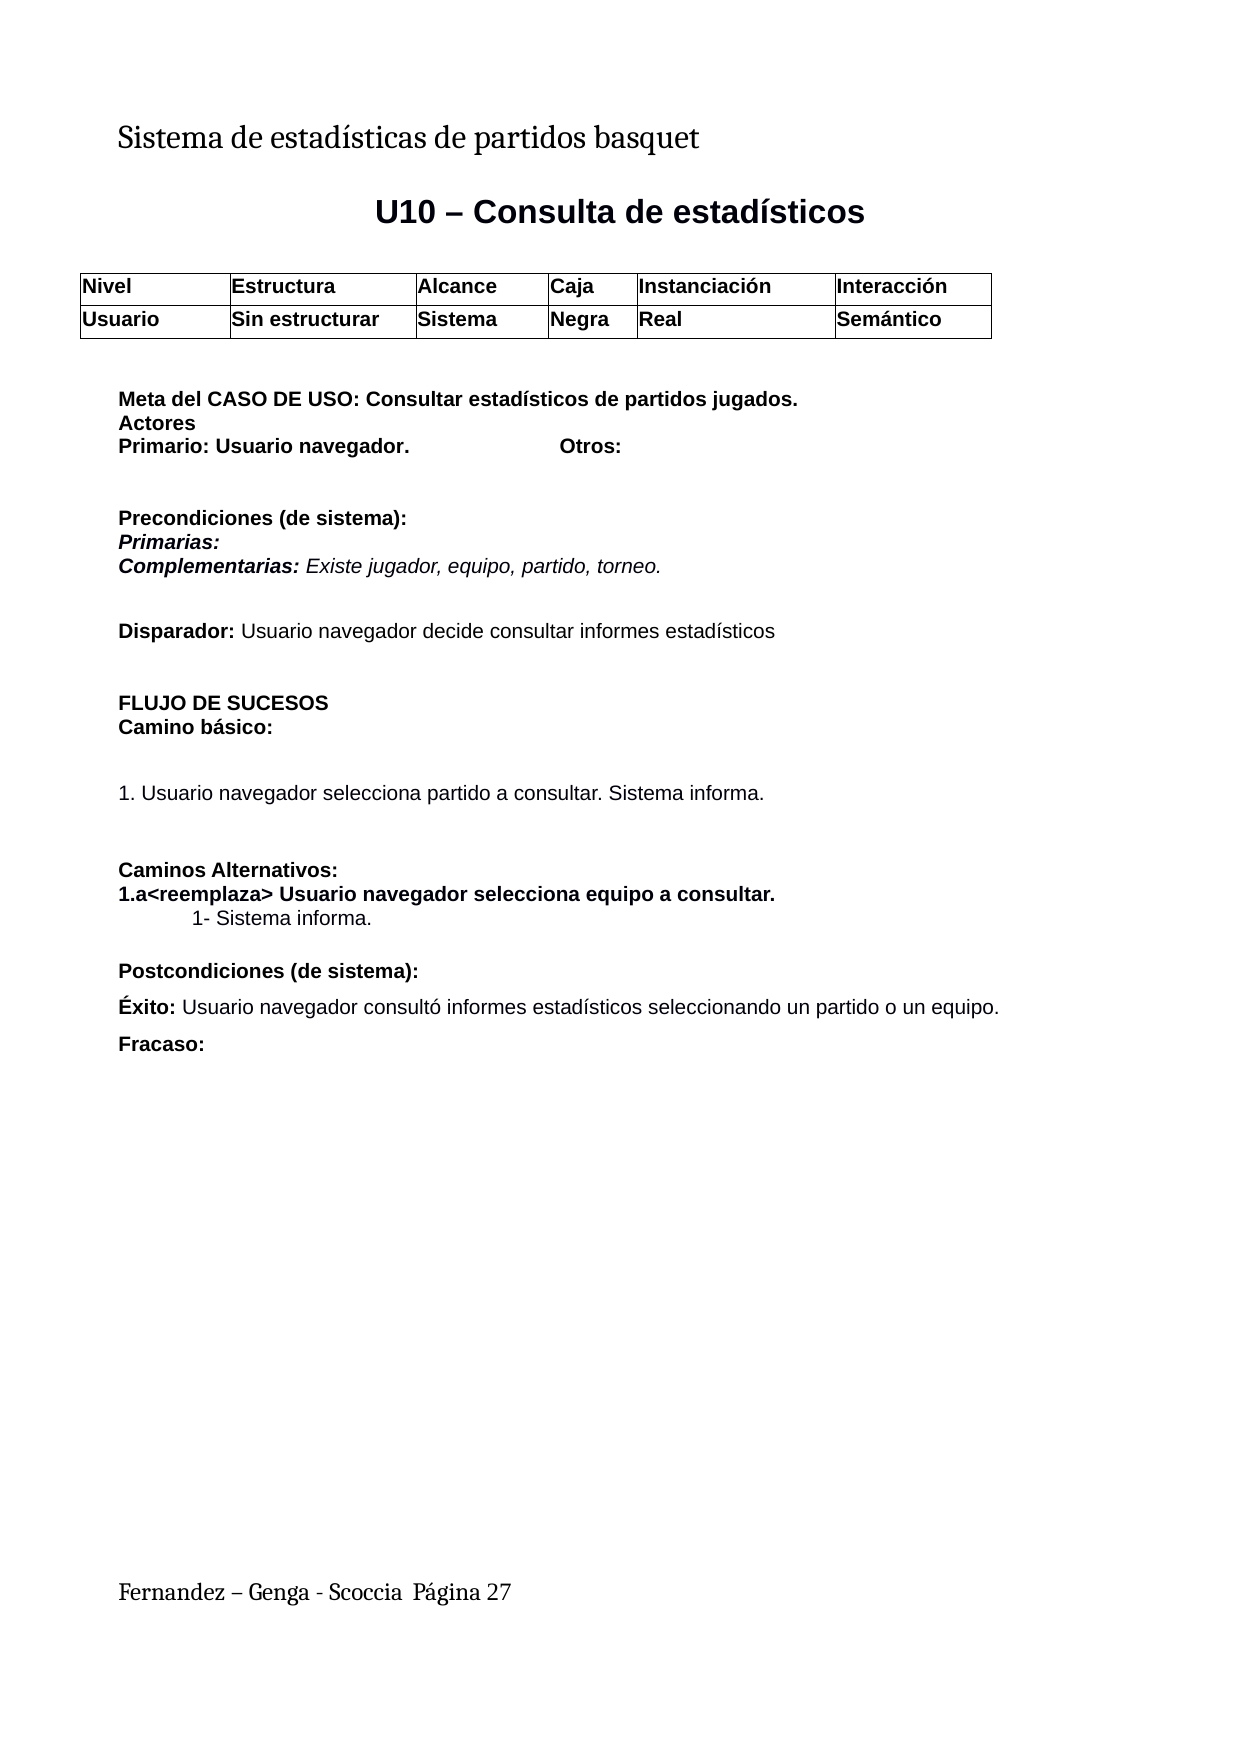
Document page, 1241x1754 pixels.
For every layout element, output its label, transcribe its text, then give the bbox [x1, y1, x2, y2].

table_cell Real [638, 306, 835, 337]
text 1- Sistema informa. [118, 906, 1122, 930]
table_header Caja [549, 274, 637, 305]
text Éxito: Usuario navegador consultó informes estadísticos seleccionando un partido o un equipo. [118, 995, 1122, 1019]
title Caminos Alternativos: [118, 858, 1122, 882]
subtitle Primarias: [118, 530, 1122, 554]
text Fracaso: [118, 1032, 1122, 1056]
title Camino básico: [118, 715, 1122, 739]
text 1. Usuario navegador selecciona partido a consultar. Sistema informa. [118, 780, 1122, 804]
table_header Instanciación [638, 274, 835, 305]
table_header Alcance [417, 274, 548, 305]
table_header Estructura [231, 274, 416, 305]
title FLUJO DE SUCESOS [118, 691, 1122, 715]
title Disparador: Usuario navegador decide consultar informes estadísticos [118, 619, 1122, 643]
title Meta del CASO DE USO: Consultar estadísticos de partidos jugados. [118, 386, 1122, 410]
table_header Nivel [81, 274, 230, 305]
table_cell Sin estructurar [231, 306, 416, 337]
title Precondiciones (de sistema): [118, 506, 1122, 530]
title Actores [118, 410, 1122, 434]
table_header Interacción [836, 274, 991, 305]
table_cell Usuario [81, 306, 230, 337]
subtitle Complementarias: Existe jugador, equipo, partido, torneo. [118, 554, 1122, 578]
subtitle U10 – Consulta de estadísticos [118, 192, 1122, 230]
title Primario: Usuario navegador. Otros: [118, 434, 1122, 458]
text Postcondiciones (de sistema): [118, 959, 1122, 983]
table_cell Sistema [417, 306, 548, 337]
text 1.a<reemplaza> Usuario navegador selecciona equipo a consultar. [118, 882, 1122, 906]
table_cell Semántico [836, 306, 991, 337]
table_cell Negra [549, 306, 637, 337]
